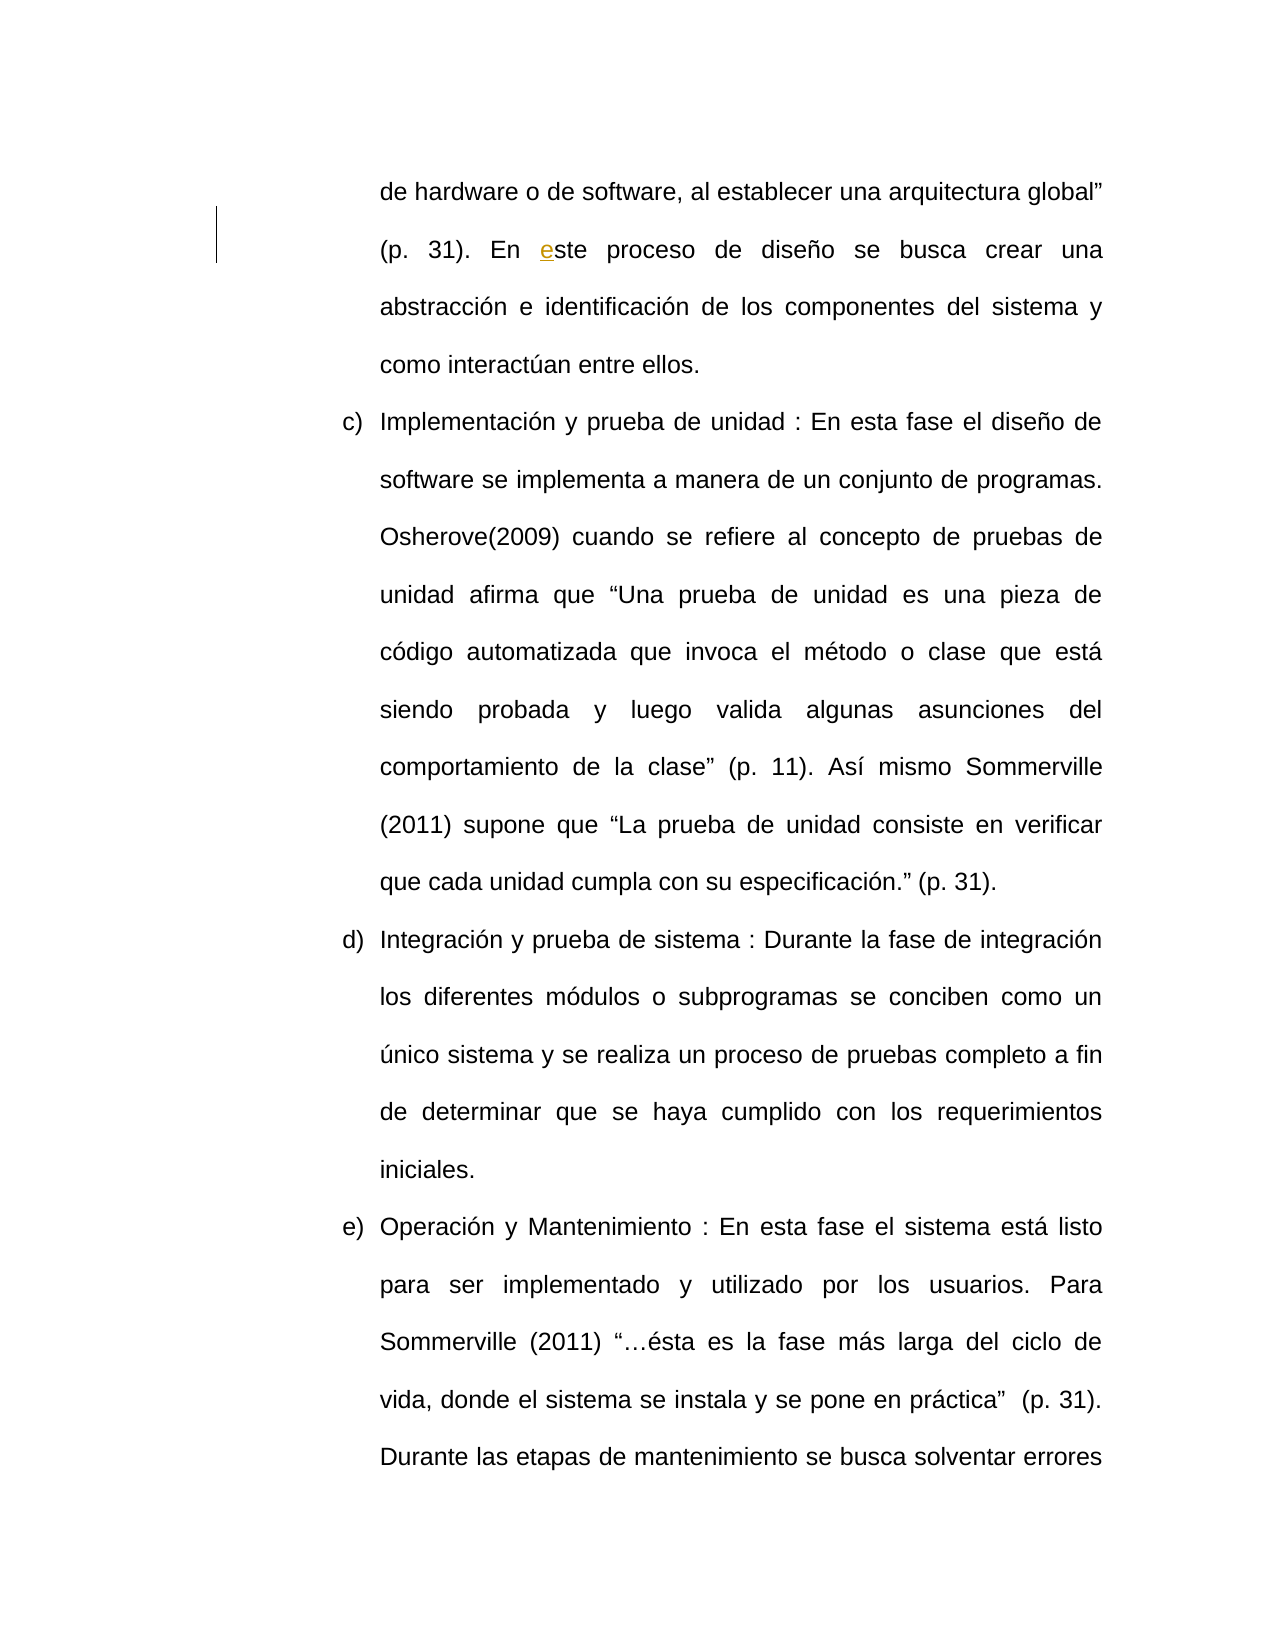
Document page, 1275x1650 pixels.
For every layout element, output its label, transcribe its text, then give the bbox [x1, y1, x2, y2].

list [342, 177, 1104, 378]
list Implementación y prueba de unidad : En esta fase el diseño de software se implementa a manera de un conjunto de programas. Osherove(2009) cuando se refiere al concepto de pruebas de unidad afirma que “Una prueba de unidad es una pieza de código automatizada que invoca el método o clase que está siendo probada y luego valida algunas asunciones del comportamiento de la clase” (p. 11). Así mismo Sommerville (2011) supone que “La prueba de unidad consiste en verificar que cada unidad cumpla con su especificación.” (p. 31). [342, 407, 1104, 896]
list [342, 1212, 1104, 1471]
list Integración y prueba de sistema : Durante la fase de integración los diferentes módulos o subprogramas se conciben como un único sistema y se realiza un proceso de pruebas completo a fin de determinar que se haya cumplido con los requerimientos iniciales. [342, 925, 1104, 1183]
